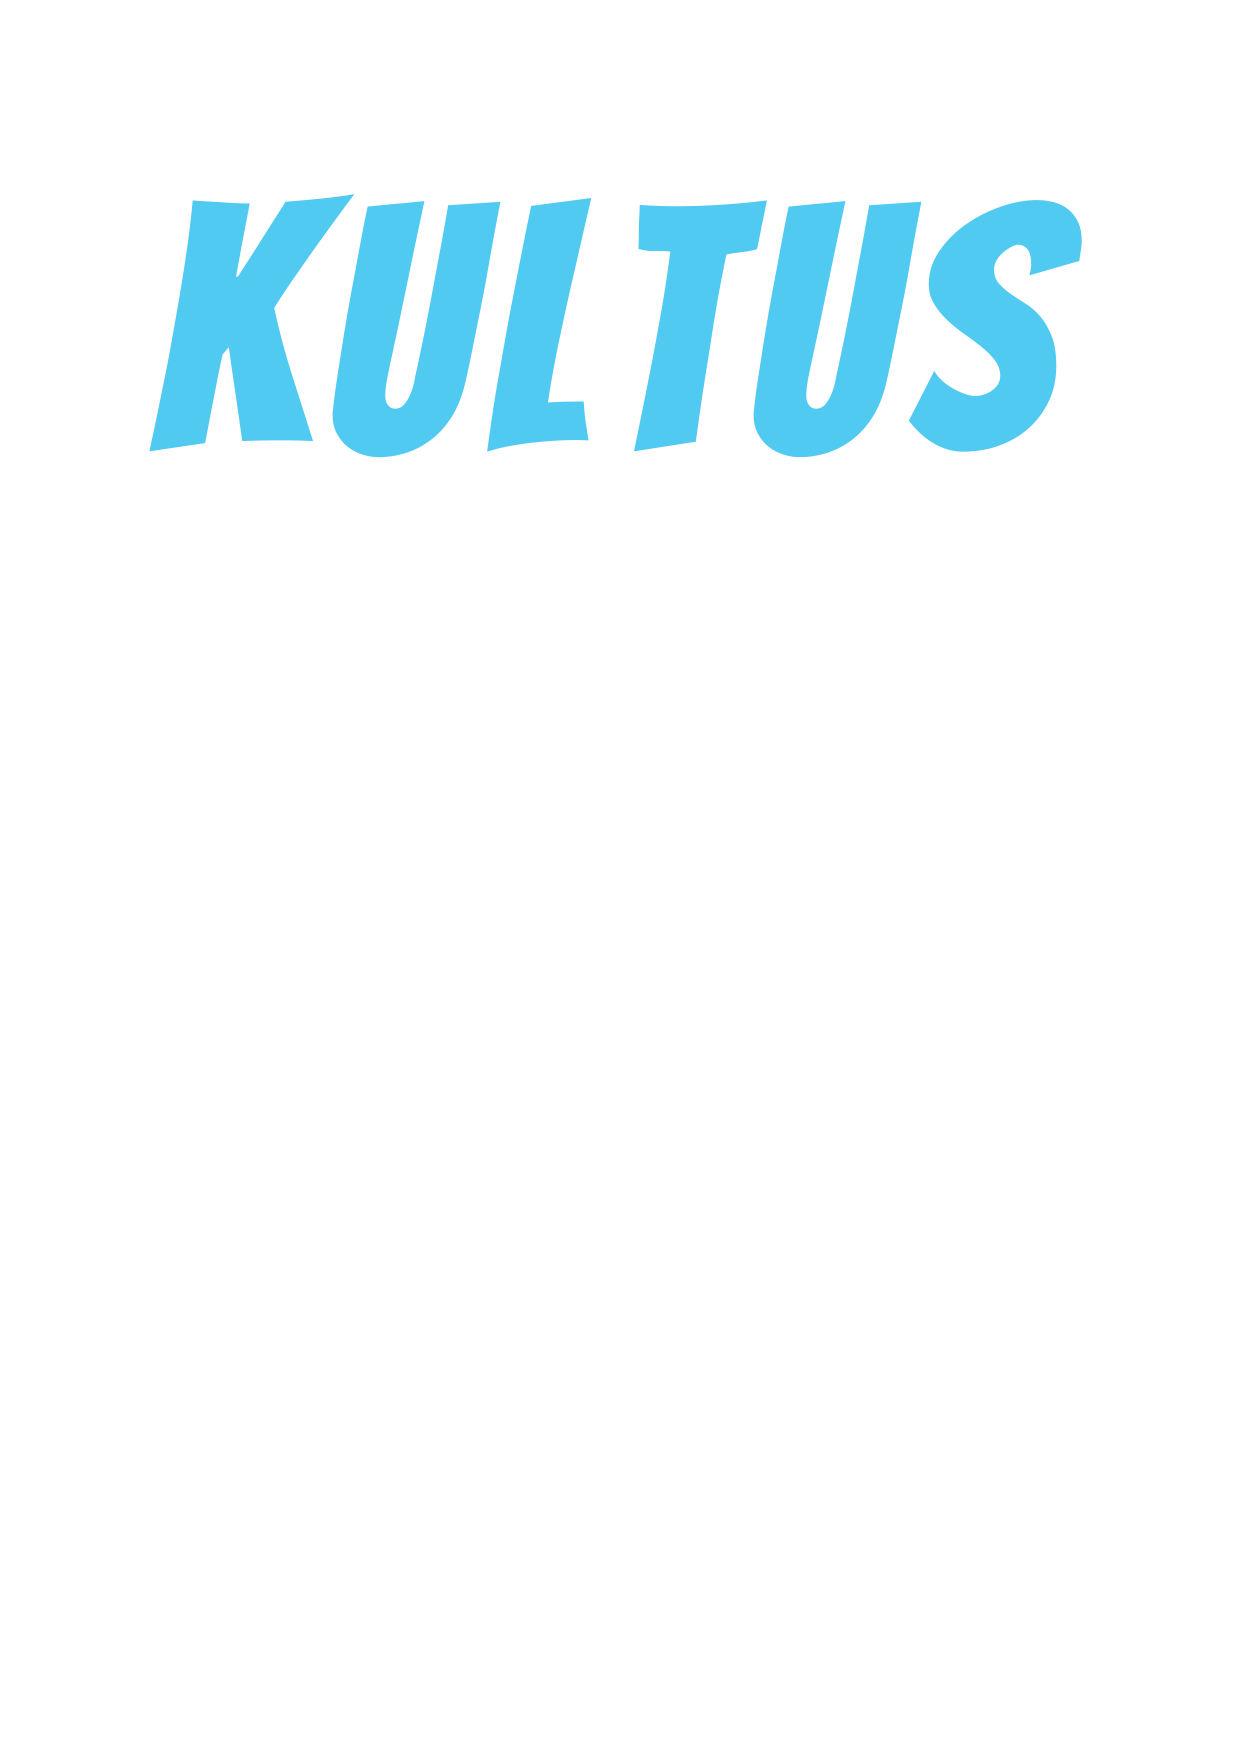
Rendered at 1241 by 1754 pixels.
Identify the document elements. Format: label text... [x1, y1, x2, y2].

text KULTUS [148, 148, 1093, 513]
